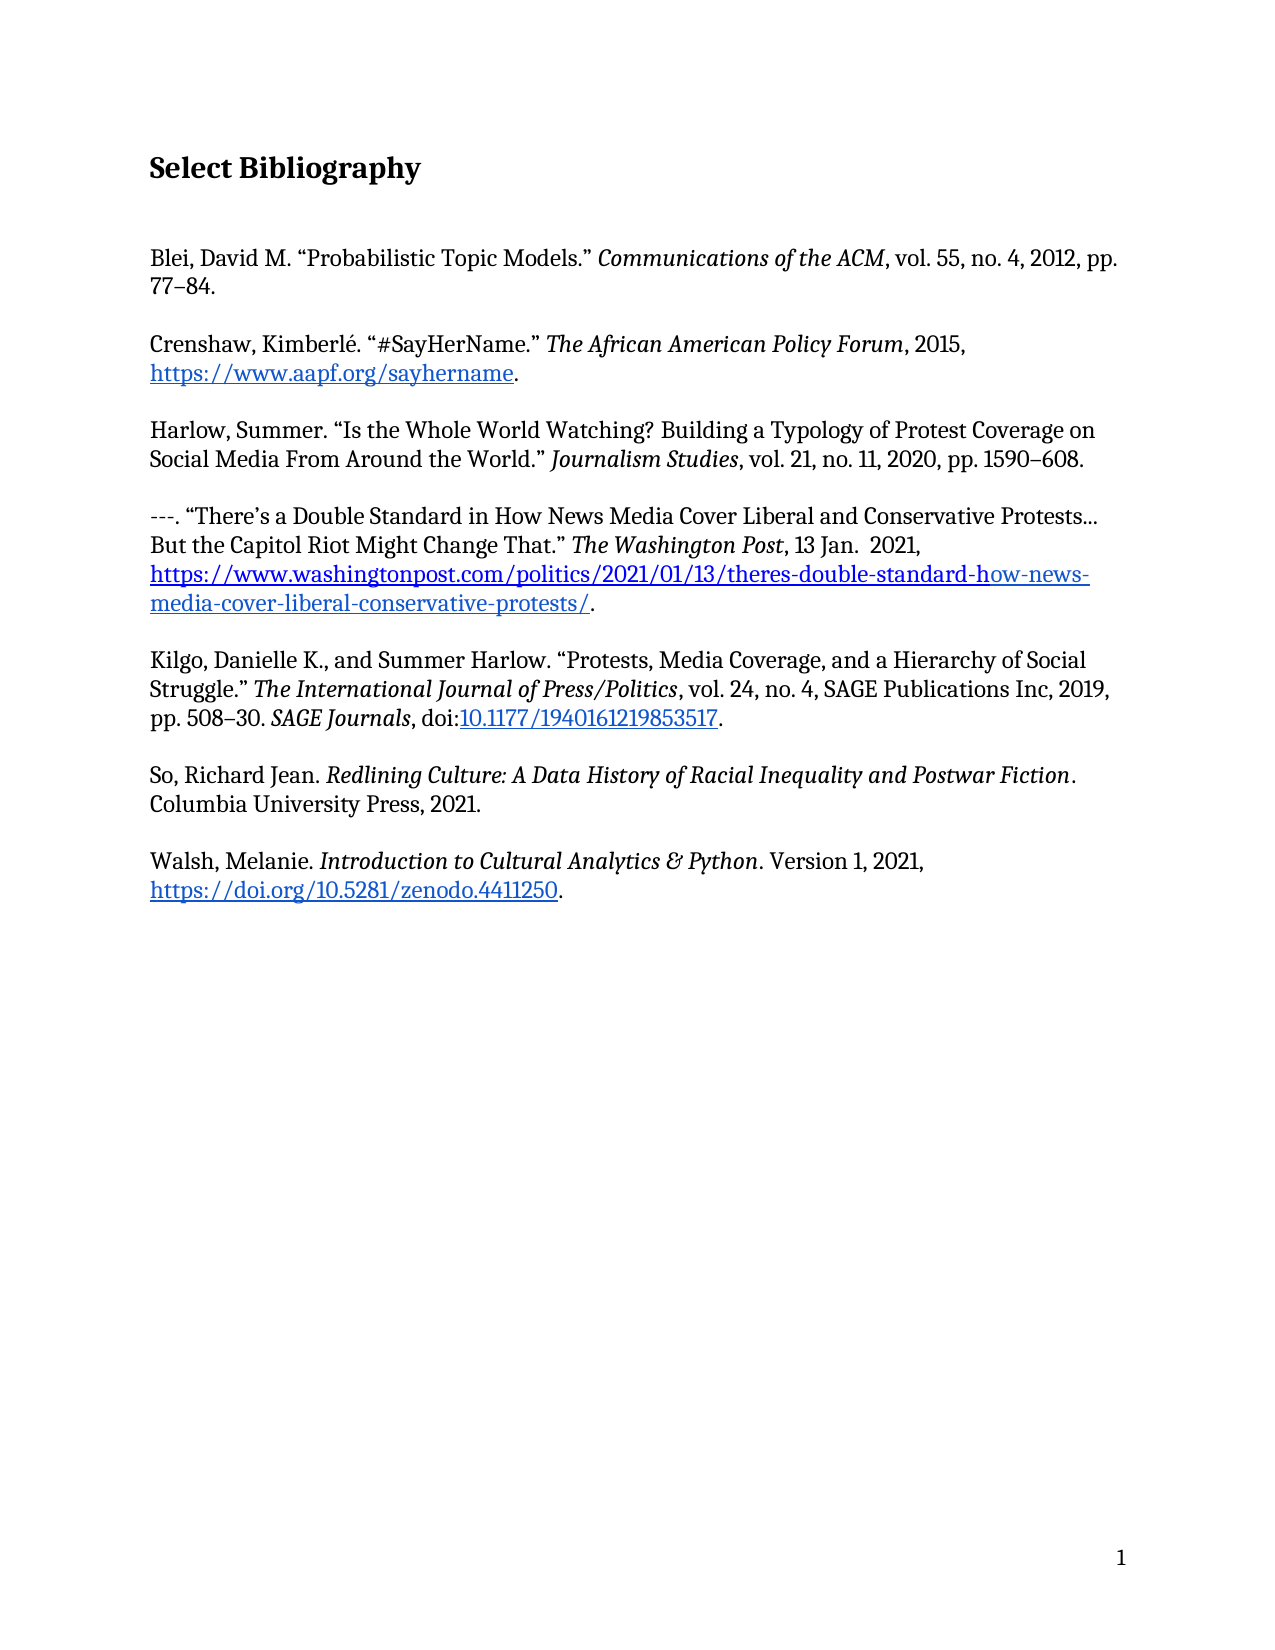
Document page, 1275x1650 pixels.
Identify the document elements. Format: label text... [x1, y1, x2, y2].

text Select Bibliography [150, 150, 1125, 186]
text Harlow, Summer. “Is the Whole World Watching? Building a Typology of Protest Coverage on Social Media From Around the World.” Journalism Studies, vol. 21, no. 11, 2020, pp. 1590–608. [150, 416, 1125, 473]
text ---. “There’s a Double Standard in How News Media Cover Liberal and Conservative Protests... But the Capitol Riot Might Change That.” The Washington Post, 13 Jan. 2021, https://www.washingtonpost.com/politics/2021/01/13/theres-double-standard-how-news-media-cover-liberal-conservative-protests/. [150, 502, 1125, 617]
text Crenshaw, Kimberlé. “#SayHerName.” The African American Policy Forum, 2015, https://www.aapf.org/sayhername. [150, 330, 1125, 387]
text Walsh, Melanie. Introduction to Cultural Analytics & Python. Version 1, 2021, https://doi.org/10.5281/zenodo.4411250. [150, 847, 1125, 905]
text So, Richard Jean. Redlining Culture: A Data History of Racial Inequality and Postwar Fiction. Columbia University Press, 2021. [150, 761, 1125, 818]
text Blei, David M. “Probabilistic Topic Models.” Communications of the ACM, vol. 55, no. 4, 2012, pp. 77–84. [150, 243, 1125, 301]
text Kilgo, Danielle K., and Summer Harlow. “Protests, Media Coverage, and a Hierarchy of Social Struggle.” The International Journal of Press/Politics, vol. 24, no. 4, SAGE Publications Inc, 2019, pp. 508–30. SAGE Journals, doi:10.1177/1940161219853517. [150, 646, 1125, 732]
